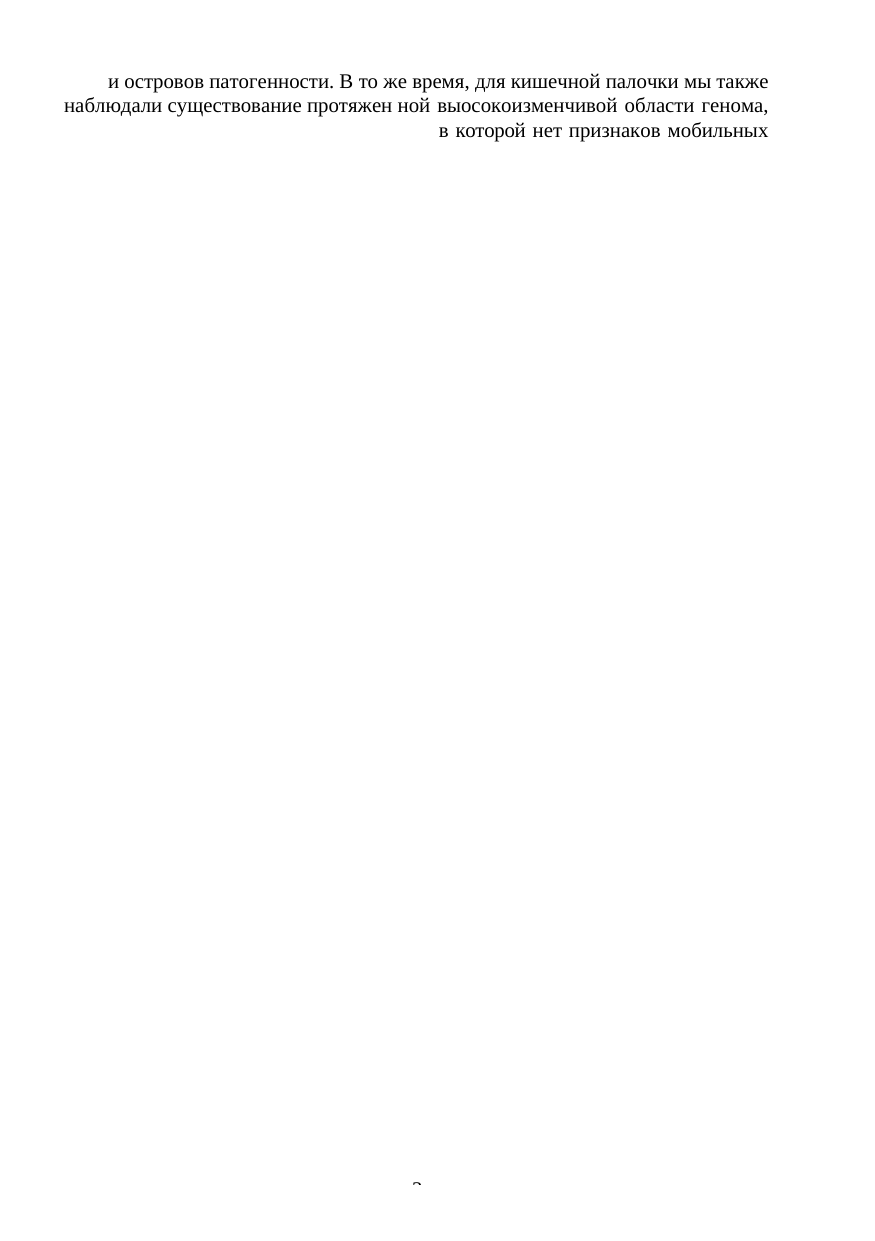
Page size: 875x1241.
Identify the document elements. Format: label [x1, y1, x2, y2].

text [59, 69, 768, 142]
